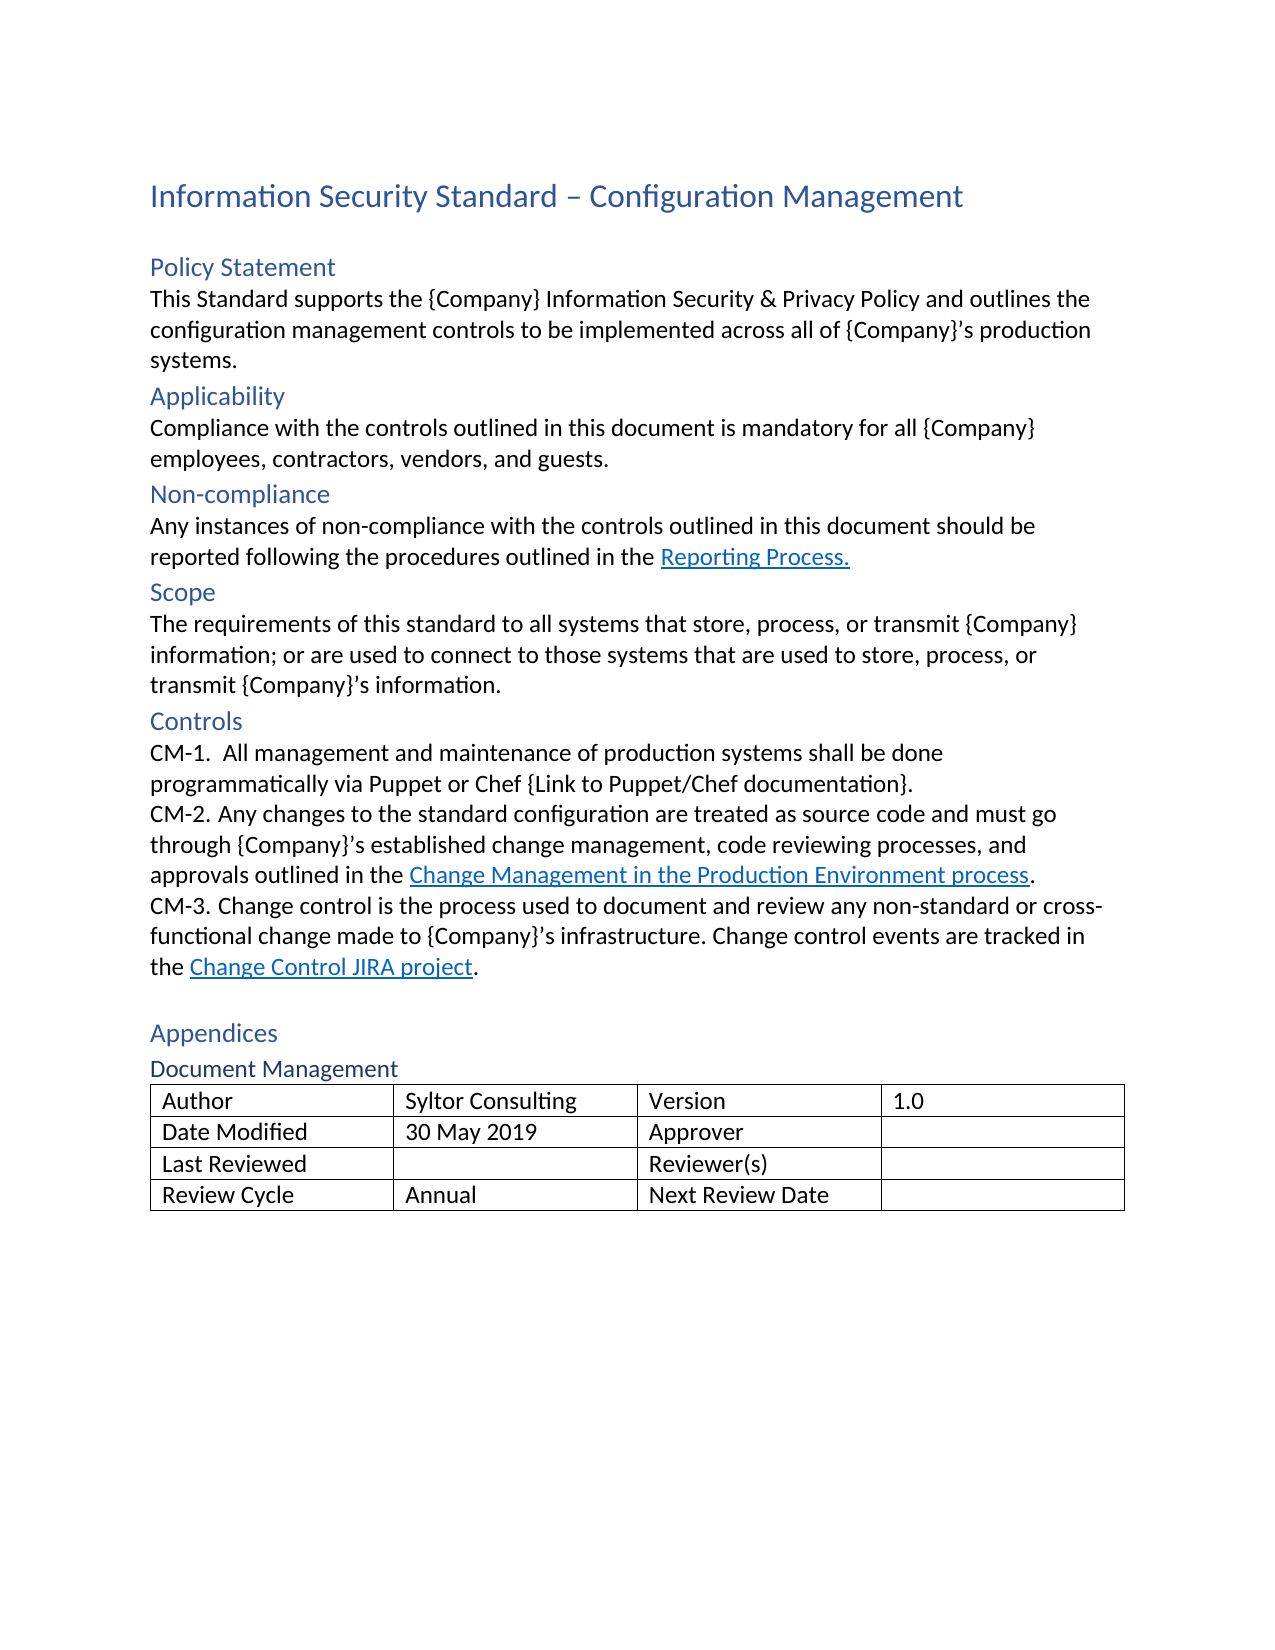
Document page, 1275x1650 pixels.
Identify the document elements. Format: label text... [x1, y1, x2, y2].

table_header 1.0 [882, 1085, 1124, 1116]
text This Standard supports the {Company} Information Security & Privacy Policy and outlines the configuration management controls to be implemented across all of {Company}’s production systems. [150, 283, 1125, 375]
text CM-3. Change control is the process used to document and review any non-standard or cross-functional change made to {Company}’s infrastructure. Change control events are tracked in the Change Control JIRA project. [150, 890, 1125, 982]
table_cell [882, 1180, 1124, 1210]
table_cell Approver [638, 1117, 881, 1147]
text Compliance with the controls outlined in this document is mandatory for all {Company} employees, contractors, vendors, and guests. [150, 412, 1125, 473]
table_cell [882, 1148, 1124, 1179]
table_header Version [638, 1085, 881, 1116]
subtitle Information Security Standard – Configuration Management [150, 175, 1125, 216]
table_cell Reviewer(s) [638, 1148, 881, 1179]
subtitle Appendices [150, 1016, 1125, 1049]
subtitle Controls [150, 704, 1125, 737]
table_header Syltor Consulting [394, 1085, 637, 1116]
table_header Author [151, 1085, 393, 1116]
subtitle Document Management [150, 1053, 1125, 1084]
table_cell Date Modified [151, 1117, 393, 1147]
text CM-1. All management and maintenance of production systems shall be done programmatically via Puppet or Chef {Link to Puppet/Chef documentation}. [150, 737, 1125, 798]
subtitle Non-compliance [150, 477, 1125, 510]
table_cell Last Reviewed [151, 1148, 393, 1179]
table_cell Annual [394, 1180, 637, 1210]
table_cell 30 May 2019 [394, 1117, 637, 1147]
table_cell [394, 1148, 637, 1179]
table_cell Review Cycle [151, 1180, 393, 1210]
text Any instances of non-compliance with the controls outlined in this document should be reported following the procedures outlined in the Reporting Process. [150, 510, 1125, 571]
table_cell [882, 1117, 1124, 1147]
table_cell Next Review Date [638, 1180, 881, 1210]
subtitle Applicability [150, 379, 1125, 412]
text The requirements of this standard to all systems that store, process, or transmit {Company} information; or are used to connect to those systems that are used to store, process, or transmit {Company}’s information. [150, 609, 1125, 700]
subtitle Scope [150, 576, 1125, 609]
text CM-2. Any changes to the standard configuration are treated as source code and must go through {Company}’s established change management, code reviewing processes, and approvals outlined in the Change Management in the Production Environment process. [150, 798, 1125, 890]
subtitle Policy Statement [150, 250, 1125, 283]
